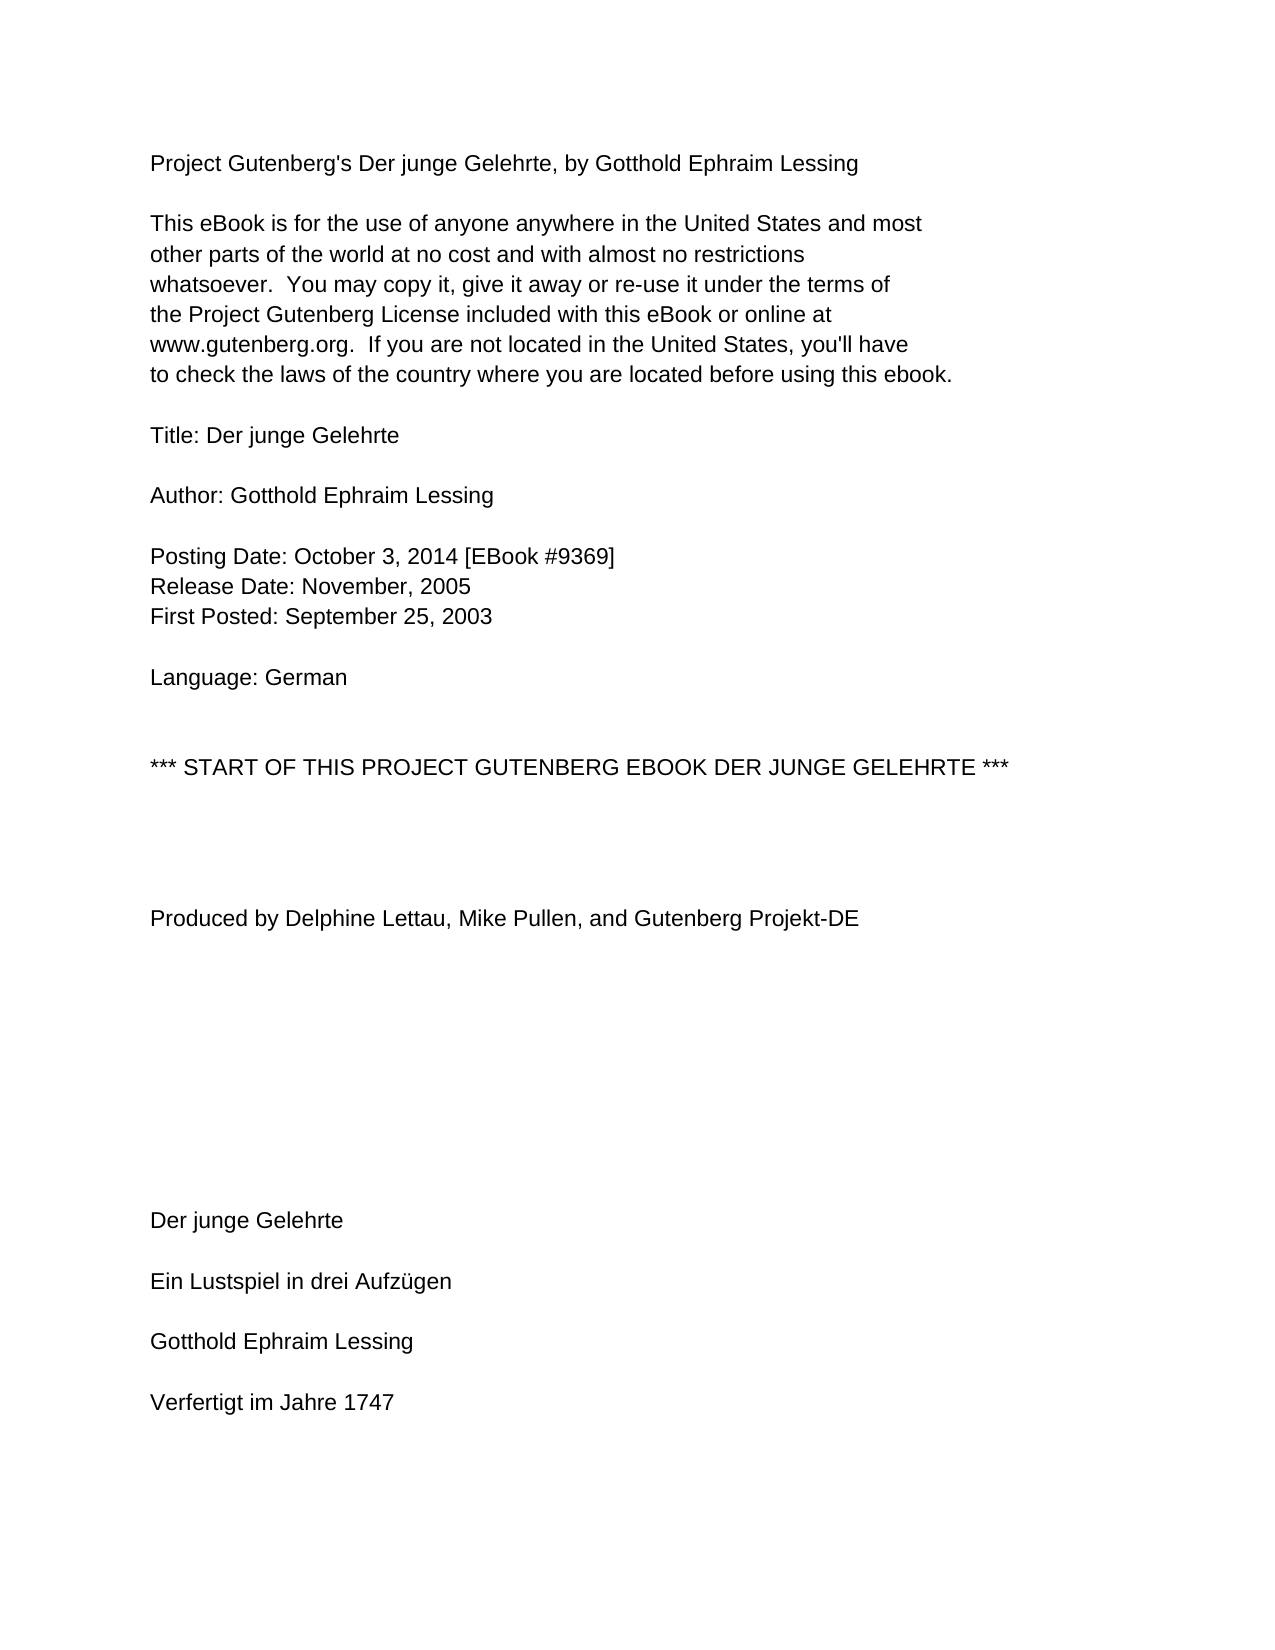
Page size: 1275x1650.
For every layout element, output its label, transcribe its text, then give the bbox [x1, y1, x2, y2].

text *** START OF THIS PROJECT GUTENBERG EBOOK DER JUNGE GELEHRTE *** [150, 754, 1125, 781]
text the Project Gutenberg License included with this eBook or online at [150, 301, 1125, 327]
text whatsoever. You may copy it, give it away or re-use it under the terms of [150, 271, 1125, 297]
text to check the laws of the country where you are located before using this ebook. [150, 361, 1125, 388]
text Ein Lustspiel in drei Aufzügen [150, 1268, 1125, 1294]
text Posting Date: October 3, 2014 [EBook #9369] [150, 543, 1125, 569]
text Title: Der junge Gelehrte [150, 422, 1125, 448]
text other parts of the world at no cost and with almost no restrictions [150, 241, 1125, 267]
text Author: Gotthold Ephraim Lessing [150, 482, 1125, 509]
text Language: German [150, 663, 1125, 690]
text www.gutenberg.org. If you are not located in the United States, you'll have [150, 331, 1125, 358]
text ﻿Project Gutenberg's Der junge Gelehrte, by Gotthold Ephraim Lessing [150, 150, 1125, 176]
text Der junge Gelehrte [150, 1207, 1125, 1234]
text This eBook is for the use of anyone anywhere in the United States and most [150, 210, 1125, 237]
text Produced by Delphine Lettau, Mike Pullen, and Gutenberg Projekt-DE [150, 905, 1125, 932]
text Gotthold Ephraim Lessing [150, 1328, 1125, 1354]
text First Posted: September 25, 2003 [150, 603, 1125, 629]
text Release Date: November, 2005 [150, 573, 1125, 599]
text Verfertigt im Jahre 1747 [150, 1388, 1125, 1415]
